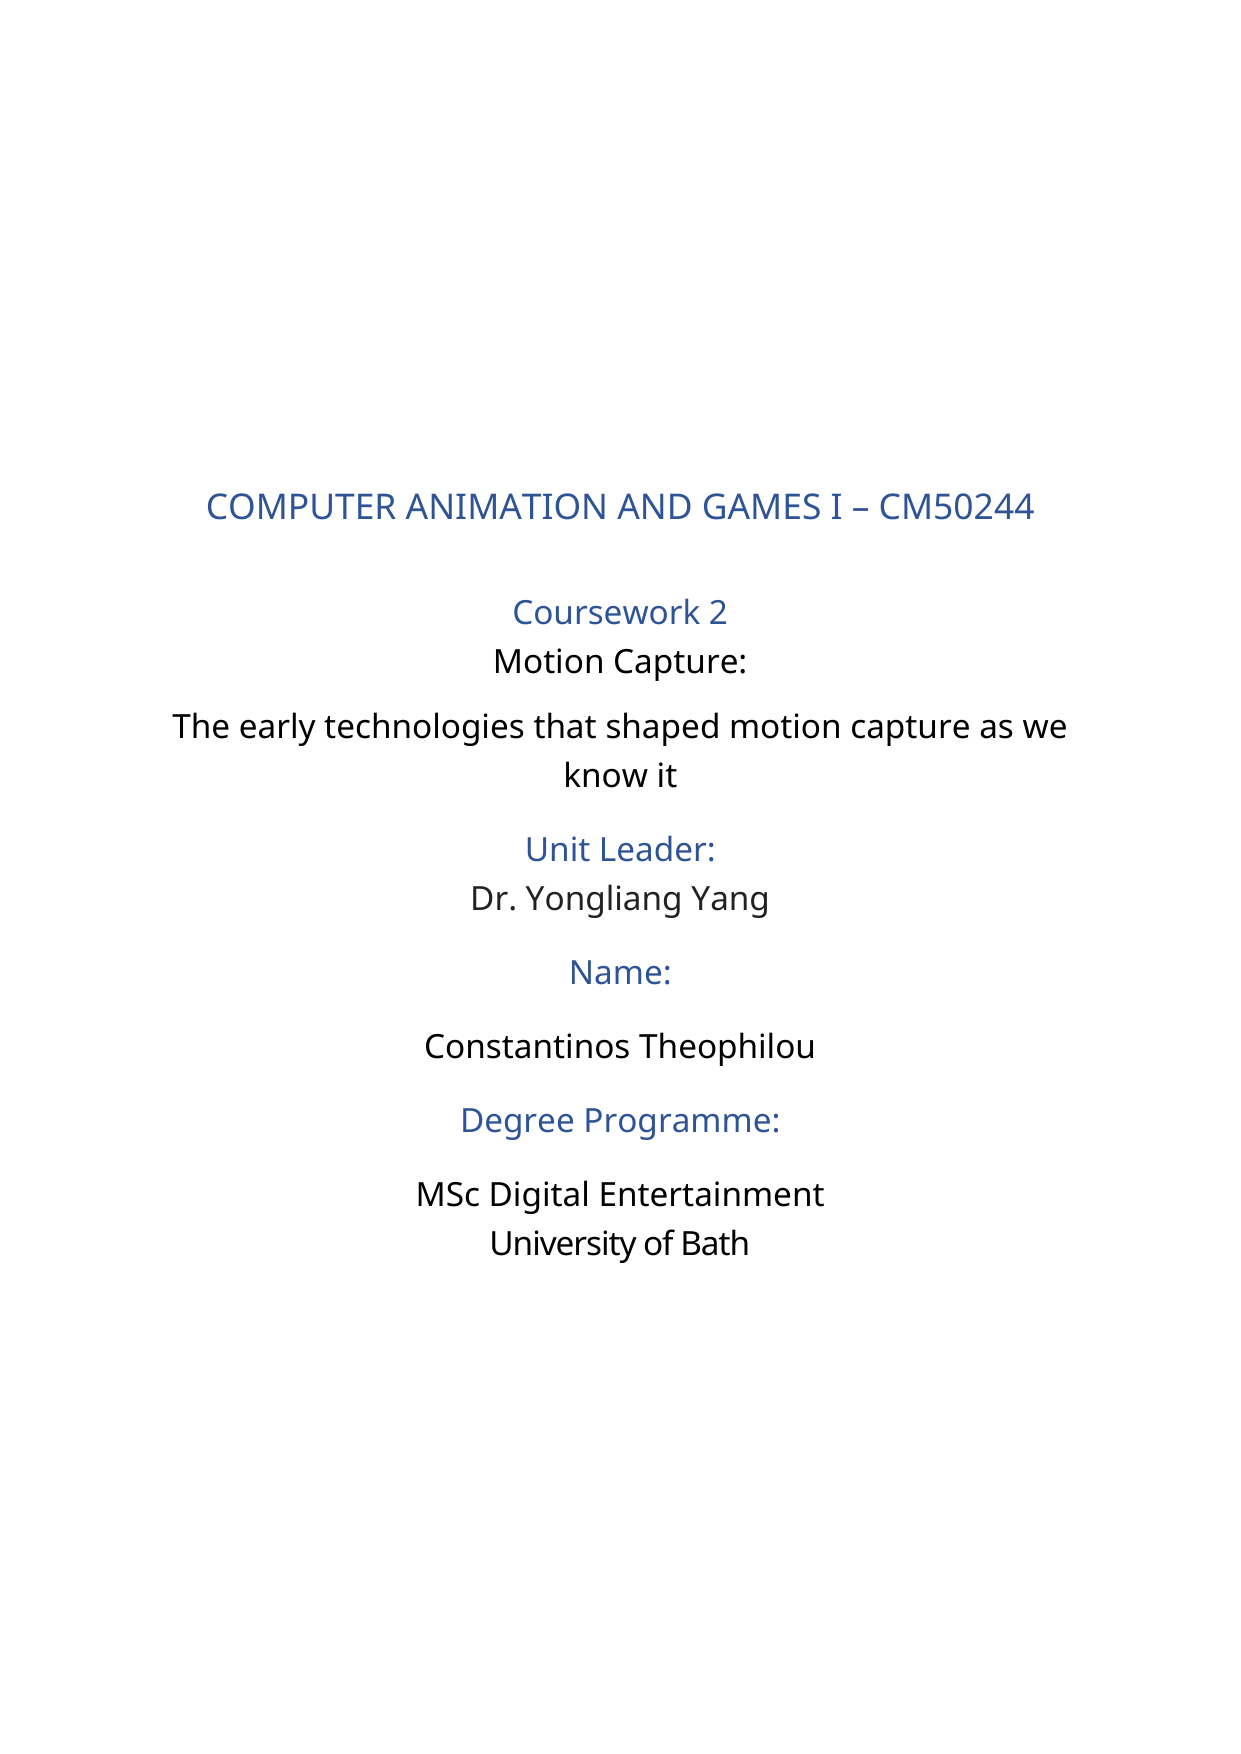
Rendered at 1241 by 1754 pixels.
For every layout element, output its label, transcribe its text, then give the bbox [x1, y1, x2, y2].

title University of Bath [150, 1220, 1090, 1265]
text The early technologies that shaped motion capture as we know it [150, 703, 1090, 797]
subtitle Coursework 2 [150, 588, 1090, 634]
subtitle Unit Leader: Dr. Yongliang Yang [150, 826, 1090, 920]
subtitle MSc Digital Entertainment [150, 1171, 1090, 1216]
subtitle Name: [150, 949, 1090, 994]
subtitle Degree Programme: [150, 1097, 1090, 1142]
text Motion Capture: [150, 637, 1090, 683]
subtitle COMPUTER ANIMATION AND GAMES I – CM50244 [150, 481, 1090, 529]
subtitle Constantinos Theophilou [150, 1023, 1090, 1068]
